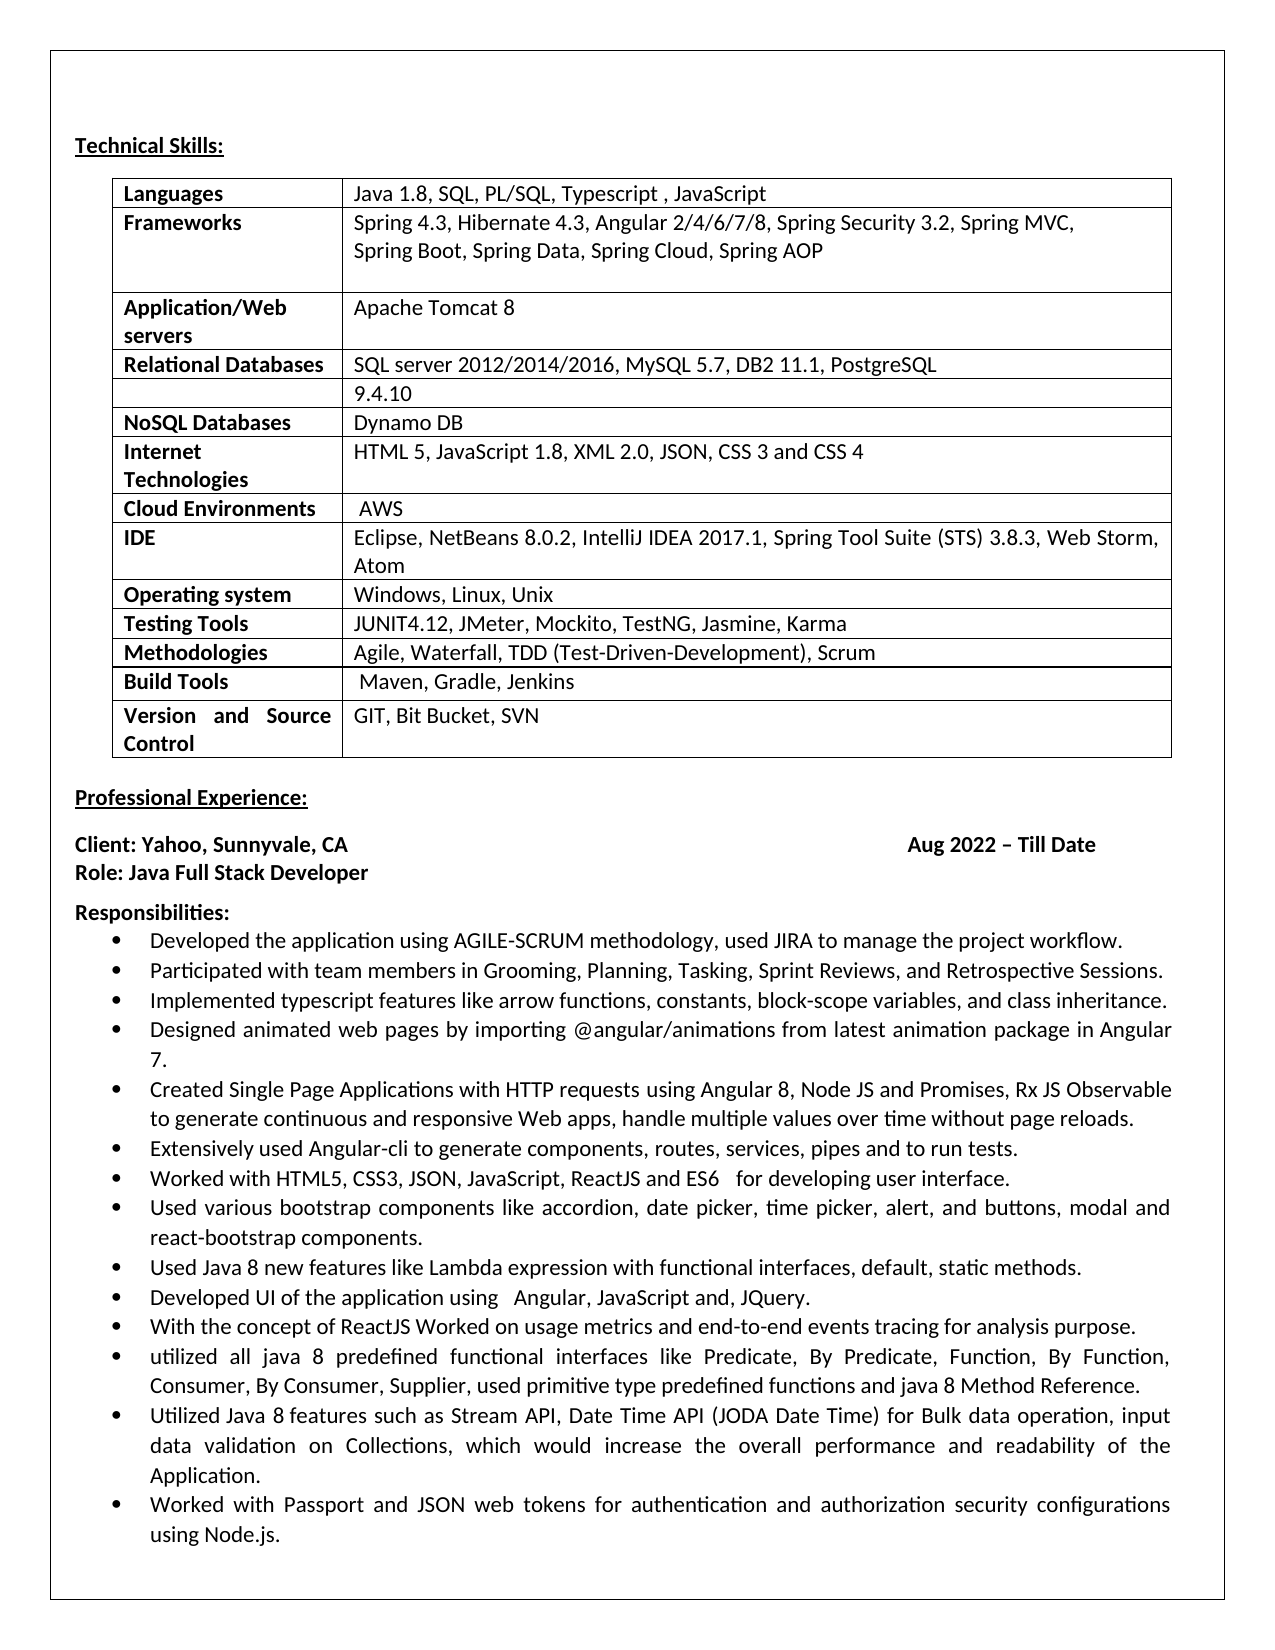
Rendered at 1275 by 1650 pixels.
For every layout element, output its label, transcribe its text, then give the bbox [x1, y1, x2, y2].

list Designed animated web pages by importing @angular/animations from latest animation package in Angular 7. [112, 1015, 1172, 1073]
list Worked with HTML5, CSS3, JSON, JavaScript, ReactJS and ES6 for developing user interface. [112, 1164, 1172, 1192]
table_cell GIT, Bit Bucket, SVN [343, 701, 1171, 757]
text Role: Java Full Stack Developer [75, 858, 1172, 886]
table_cell AWS [343, 494, 1171, 522]
table_cell Testing Tools [113, 609, 342, 637]
table_cell Internet Technologies [113, 437, 342, 493]
table_cell Apache Tomcat 8 [343, 293, 1171, 349]
list Developed UI of the application using Angular, JavaScript and, JQuery. [112, 1283, 1172, 1311]
list utilized all java 8 predefined functional interfaces like Predicate, By Predicate, Function, By Function, Consumer, By Consumer, Supplier, used primitive type predefined functions and java 8 Method Reference. [112, 1342, 1172, 1400]
text Responsibilities: [75, 898, 1172, 926]
list Used Java 8 new features like Lambda expression with functional interfaces, default, static methods. [112, 1253, 1172, 1281]
table_cell Maven, Gradle, Jenkins [343, 668, 1171, 700]
table_cell NoSQL Databases [113, 408, 342, 436]
table_cell Operating system [113, 580, 342, 608]
table_cell Agile, Waterfall, TDD (Test-Driven-Development), Scrum [343, 639, 1171, 666]
table_cell Dynamo DB [343, 408, 1171, 436]
table_cell Methodologies [113, 639, 342, 666]
table_header Java 1.8, SQL, PL/SQL, Typescript , JavaScript [343, 179, 1171, 207]
table_cell IDE [113, 523, 342, 579]
table_cell Version and Source Control [113, 701, 342, 757]
table_cell Frameworks [113, 208, 342, 292]
table_cell Eclipse, NetBeans 8.0.2, IntelliJ IDEA 2017.1, Spring Tool Suite (STS) 3.8.3, Web Storm, Atom [343, 523, 1171, 579]
list Worked with Passport and JSON web tokens for authentication and authorization security configurations using Node.js. [112, 1490, 1172, 1548]
table_header Languages [113, 179, 342, 207]
list Created Single Page Applications with HTTP requests using Angular 8, Node JS and Promises, Rx JS Observable to generate continuous and responsive Web apps, handle multiple values over time without page reloads. [112, 1075, 1172, 1132]
text Professional Experience: [75, 783, 1172, 811]
text Technical Skills: [75, 131, 1172, 159]
table_cell HTML 5, JavaScript 1.8, XML 2.0, JSON, CSS 3 and CSS 4 [343, 437, 1171, 493]
table_cell Application/Web servers [113, 293, 342, 349]
list Implemented typescript features like arrow functions, constants, block-scope variables, and class inheritance. [112, 986, 1172, 1014]
table_cell Windows, Linux, Unix [343, 580, 1171, 608]
list Extensively used Angular-cli to generate components, routes, services, pipes and to run tests. [112, 1134, 1172, 1162]
table_cell JUNIT4.12, JMeter, Mockito, TestNG, Jasmine, Karma [343, 609, 1171, 637]
list Developed the application using AGILE-SCRUM methodology, used JIRA to manage the project workflow. [112, 926, 1172, 954]
table_cell 9.4.10 [343, 379, 1171, 407]
text Client: Yahoo, Sunnyvale, CA Aug 2022 – Till Date [75, 830, 1172, 858]
list Used various bootstrap components like accordion, date picker, time picker, alert, and buttons, modal and react-bootstrap components. [112, 1193, 1172, 1251]
list With the concept of ReactJS Worked on usage metrics and end-to-end events tracing for analysis purpose. [112, 1312, 1172, 1340]
table_cell Cloud Environments [113, 494, 342, 522]
table_cell Spring 4.3, Hibernate 4.3, Angular 2/4/6/7/8, Spring Security 3.2, Spring MVC, Spring Boot, Spring Data, Spring Cloud, Spring AOP [343, 208, 1171, 292]
table_cell Relational Databases [113, 350, 342, 378]
table_cell [113, 379, 342, 407]
table_cell SQL server 2012/2014/2016, MySQL 5.7, DB2 11.1, PostgreSQL [343, 350, 1171, 378]
list Utilized Java 8 features such as Stream API, Date Time API (JODA Date Time) for Bulk data operation, input data validation on Collections, which would increase the overall performance and readability of the Application. [112, 1401, 1172, 1489]
list Participated with team members in Grooming, Planning, Tasking, Sprint Reviews, and Retrospective Sessions. [112, 956, 1172, 984]
table_cell Build Tools [113, 668, 342, 700]
